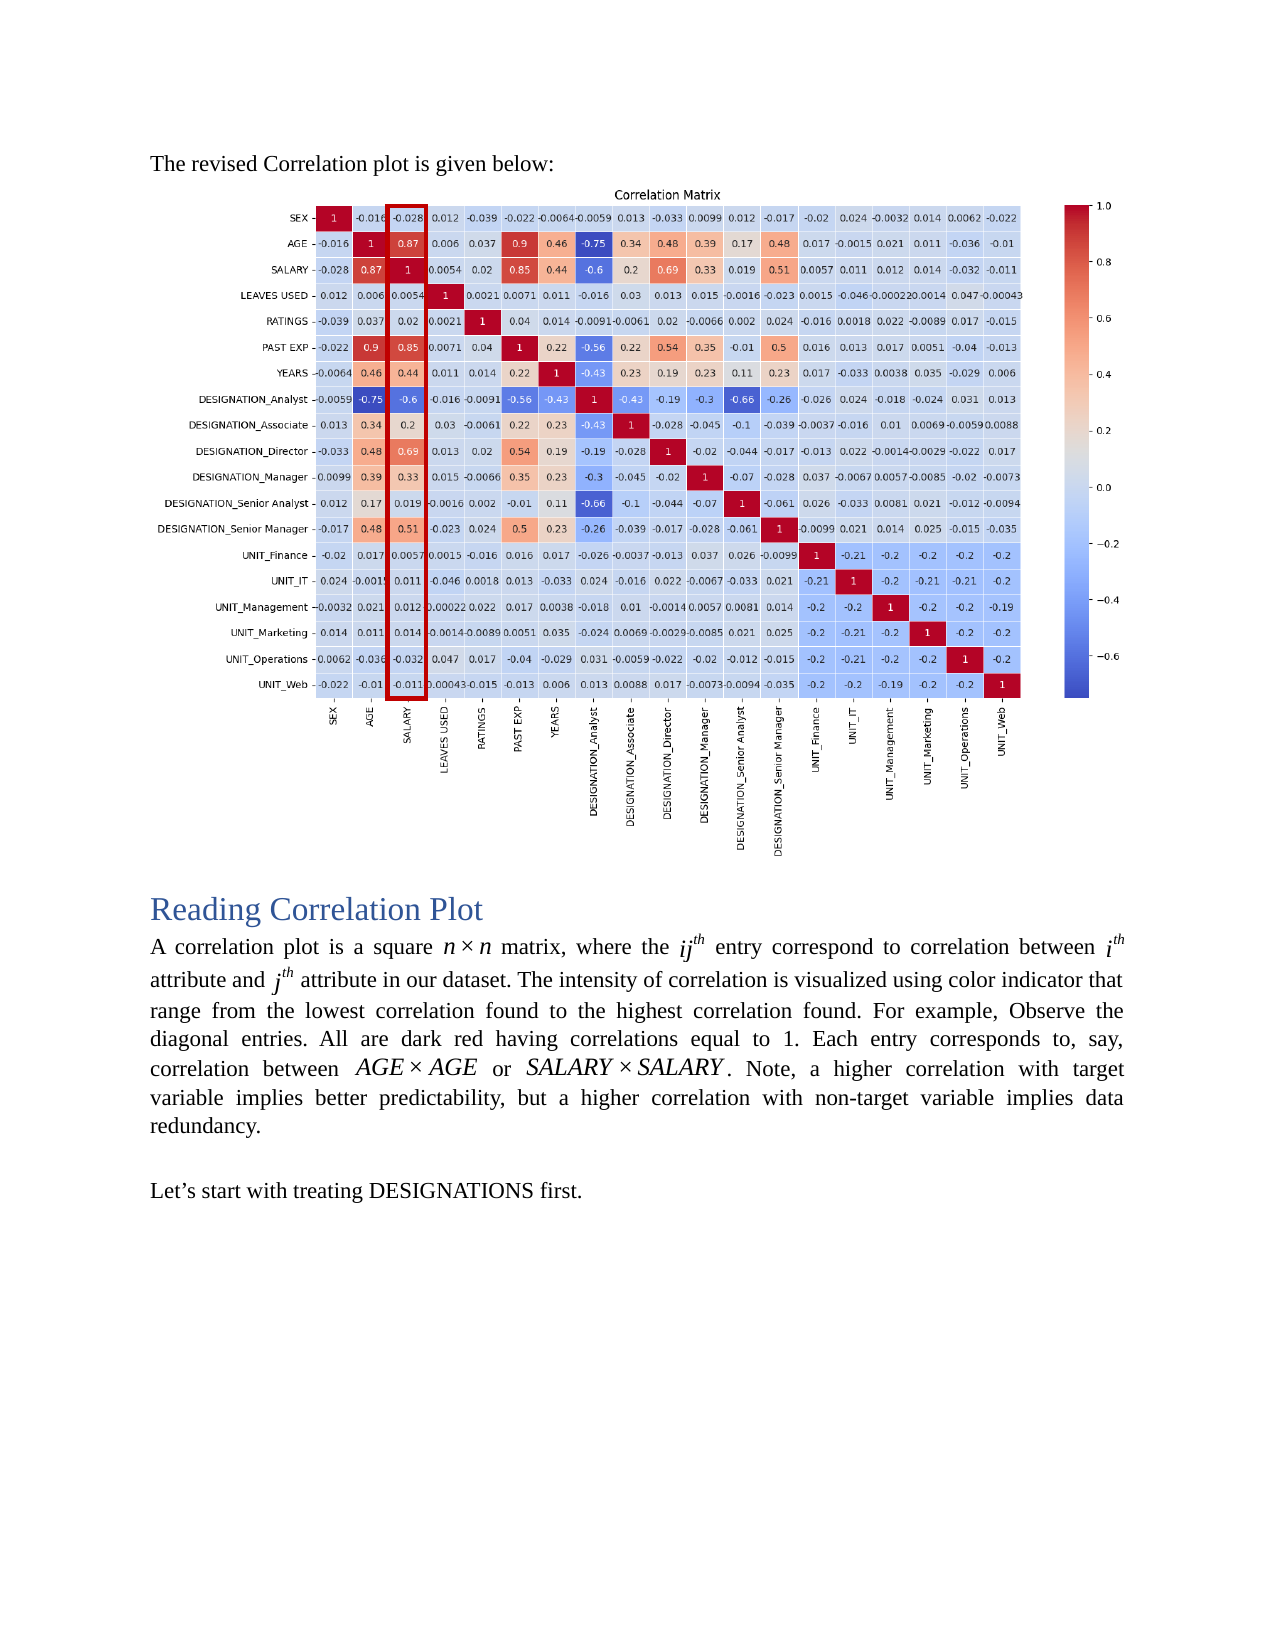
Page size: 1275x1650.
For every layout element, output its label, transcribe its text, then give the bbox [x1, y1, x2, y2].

text Let’s start with treating DESIGNATIONS first. [150, 1177, 1125, 1204]
picture [150, 182, 1125, 863]
text The revised Correlation plot is given below: [150, 150, 1125, 176]
text A correlation plot is a square matrix, where the entry correspond to correlation between attribute and attribute in our dataset. The intensity of correlation is visualized using color indicator that range from the lowest correlation found to the highest correlation found. For example, Observe the diagonal entries. All are dark red having correlations equal to 1. Each entry corresponds to, say, correlation between or . Note, a higher correlation with target variable implies better predictability, but a higher correlation with non-target variable implies data redundancy. [150, 931, 1125, 1138]
subtitle Reading Correlation Plot [150, 889, 1125, 928]
